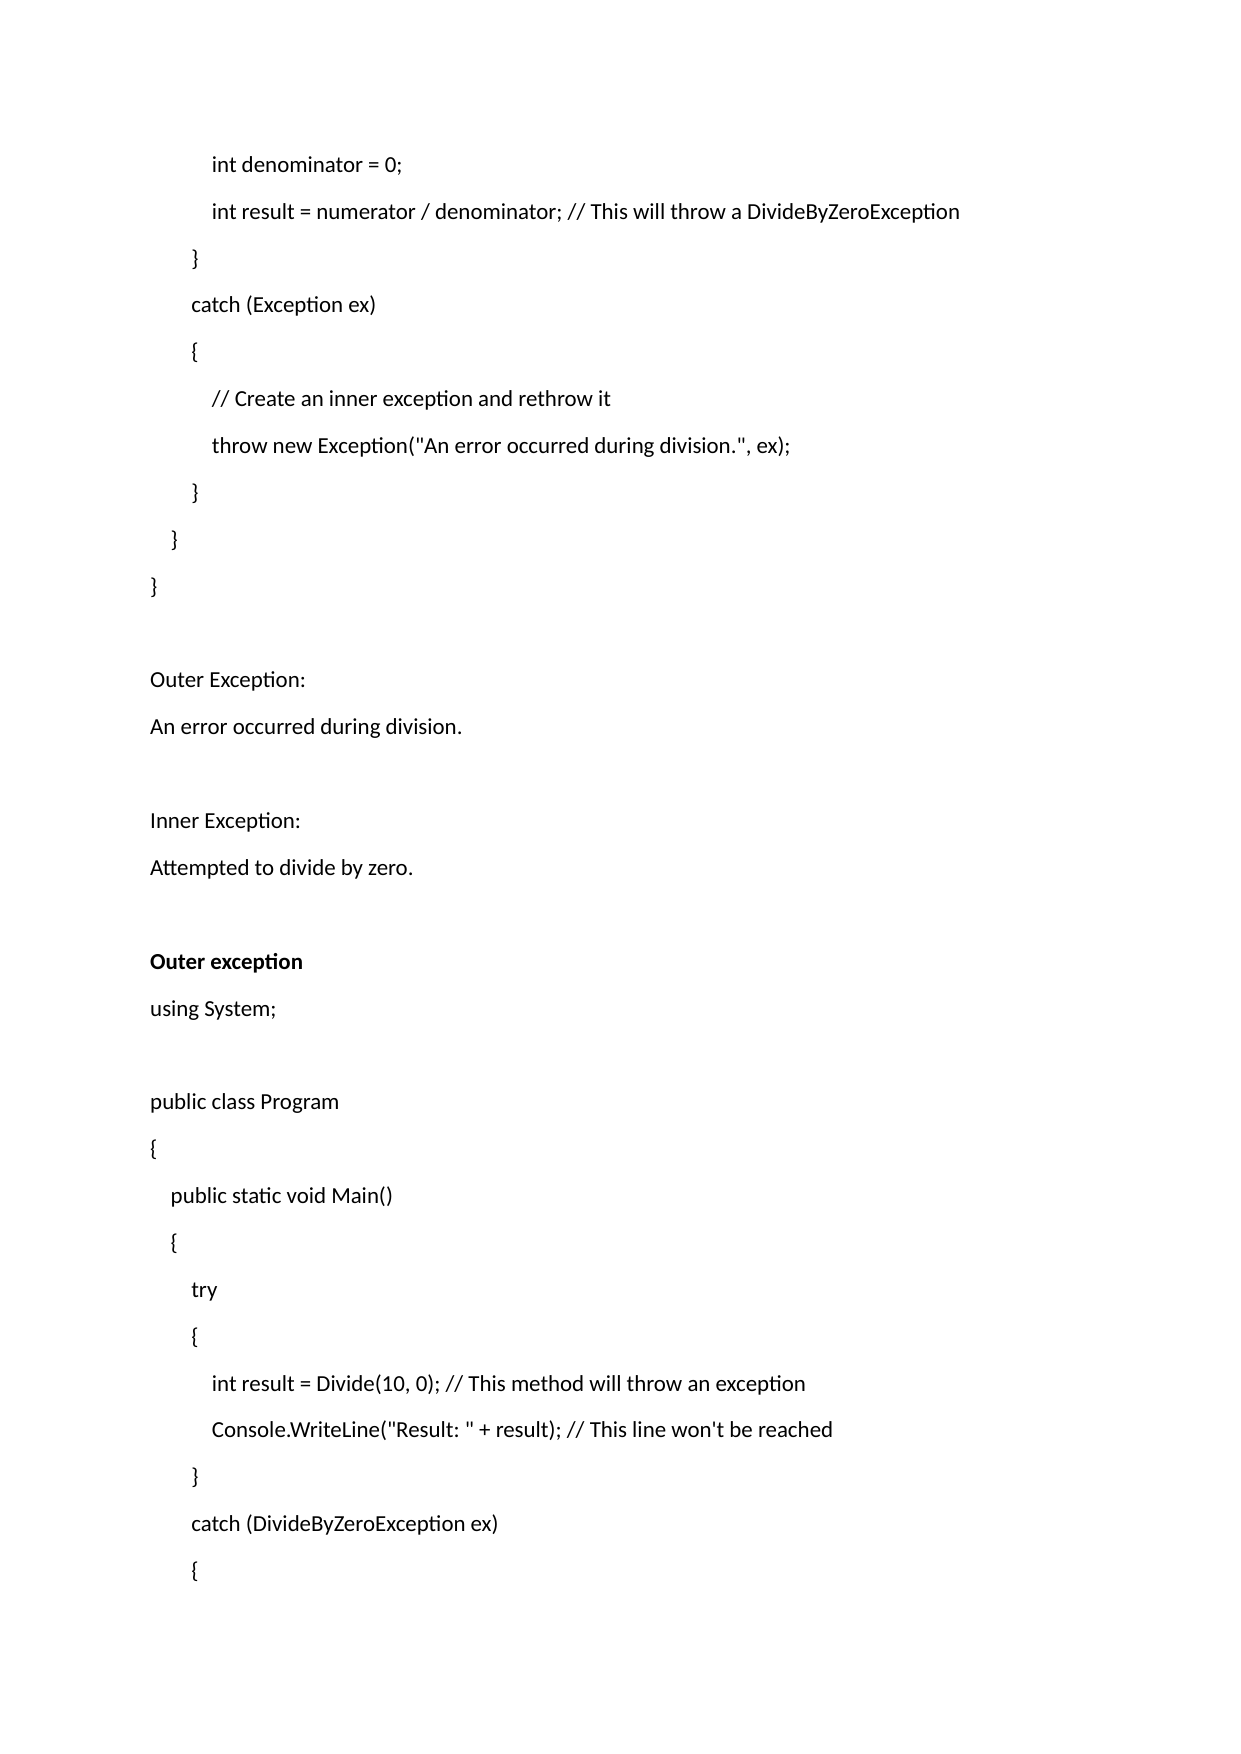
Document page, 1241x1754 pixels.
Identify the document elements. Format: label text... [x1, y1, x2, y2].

text } [150, 572, 1090, 600]
text { [150, 1228, 1090, 1256]
text int denominator = 0; [150, 150, 1090, 178]
text // Create an inner exception and rethrow it [150, 384, 1090, 412]
text int result = Divide(10, 0); // This method will throw an exception [150, 1369, 1090, 1397]
text } [150, 244, 1090, 272]
text catch (DivideByZeroException ex) [150, 1509, 1090, 1537]
text Outer Exception: [150, 666, 1090, 694]
text } [150, 478, 1090, 506]
text Attempted to divide by zero. [150, 853, 1090, 881]
text } [150, 1462, 1090, 1491]
text { [150, 1134, 1090, 1162]
text int result = numerator / denominator; // This will throw a DivideByZeroException [150, 197, 1090, 225]
text throw new Exception("An error occurred during division.", ex); [150, 431, 1090, 459]
text public static void Main() [150, 1181, 1090, 1209]
text public class Program [150, 1087, 1090, 1116]
text try [150, 1275, 1090, 1303]
text Outer exception [150, 947, 1090, 975]
text catch (Exception ex) [150, 291, 1090, 319]
text { [150, 1556, 1090, 1584]
text Console.WriteLine("Result: " + result); // This line won't be reached [150, 1416, 1090, 1444]
text using System; [150, 994, 1090, 1022]
text } [150, 525, 1090, 553]
text Inner Exception: [150, 806, 1090, 834]
text { [150, 337, 1090, 366]
text { [150, 1322, 1090, 1350]
text An error occurred during division. [150, 712, 1090, 741]
